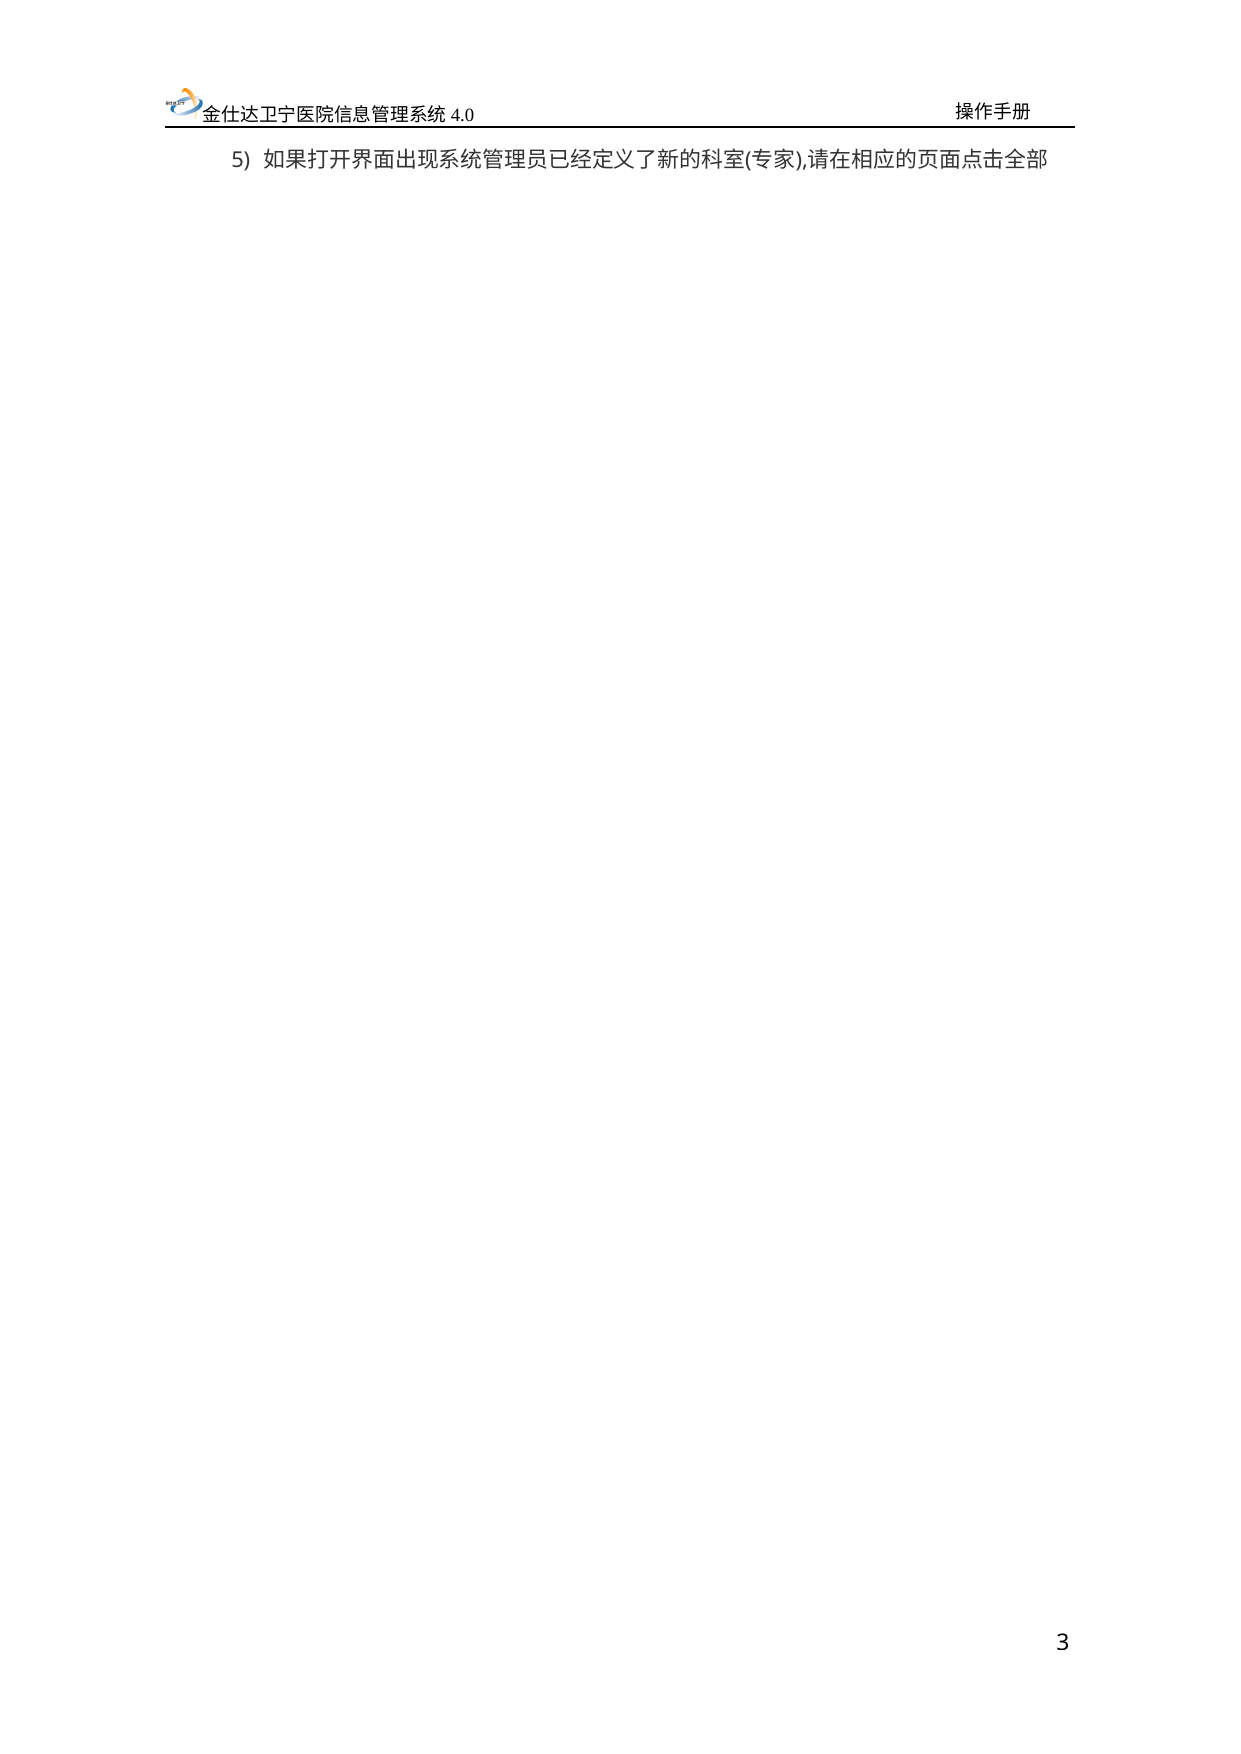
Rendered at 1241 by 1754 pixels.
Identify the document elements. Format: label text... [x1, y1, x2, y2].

list 如果打开界面出现系统管理员已经定义了新的科室(专家),请在相应的页面点击全部 [231, 142, 1157, 173]
picture [165, 88, 203, 119]
